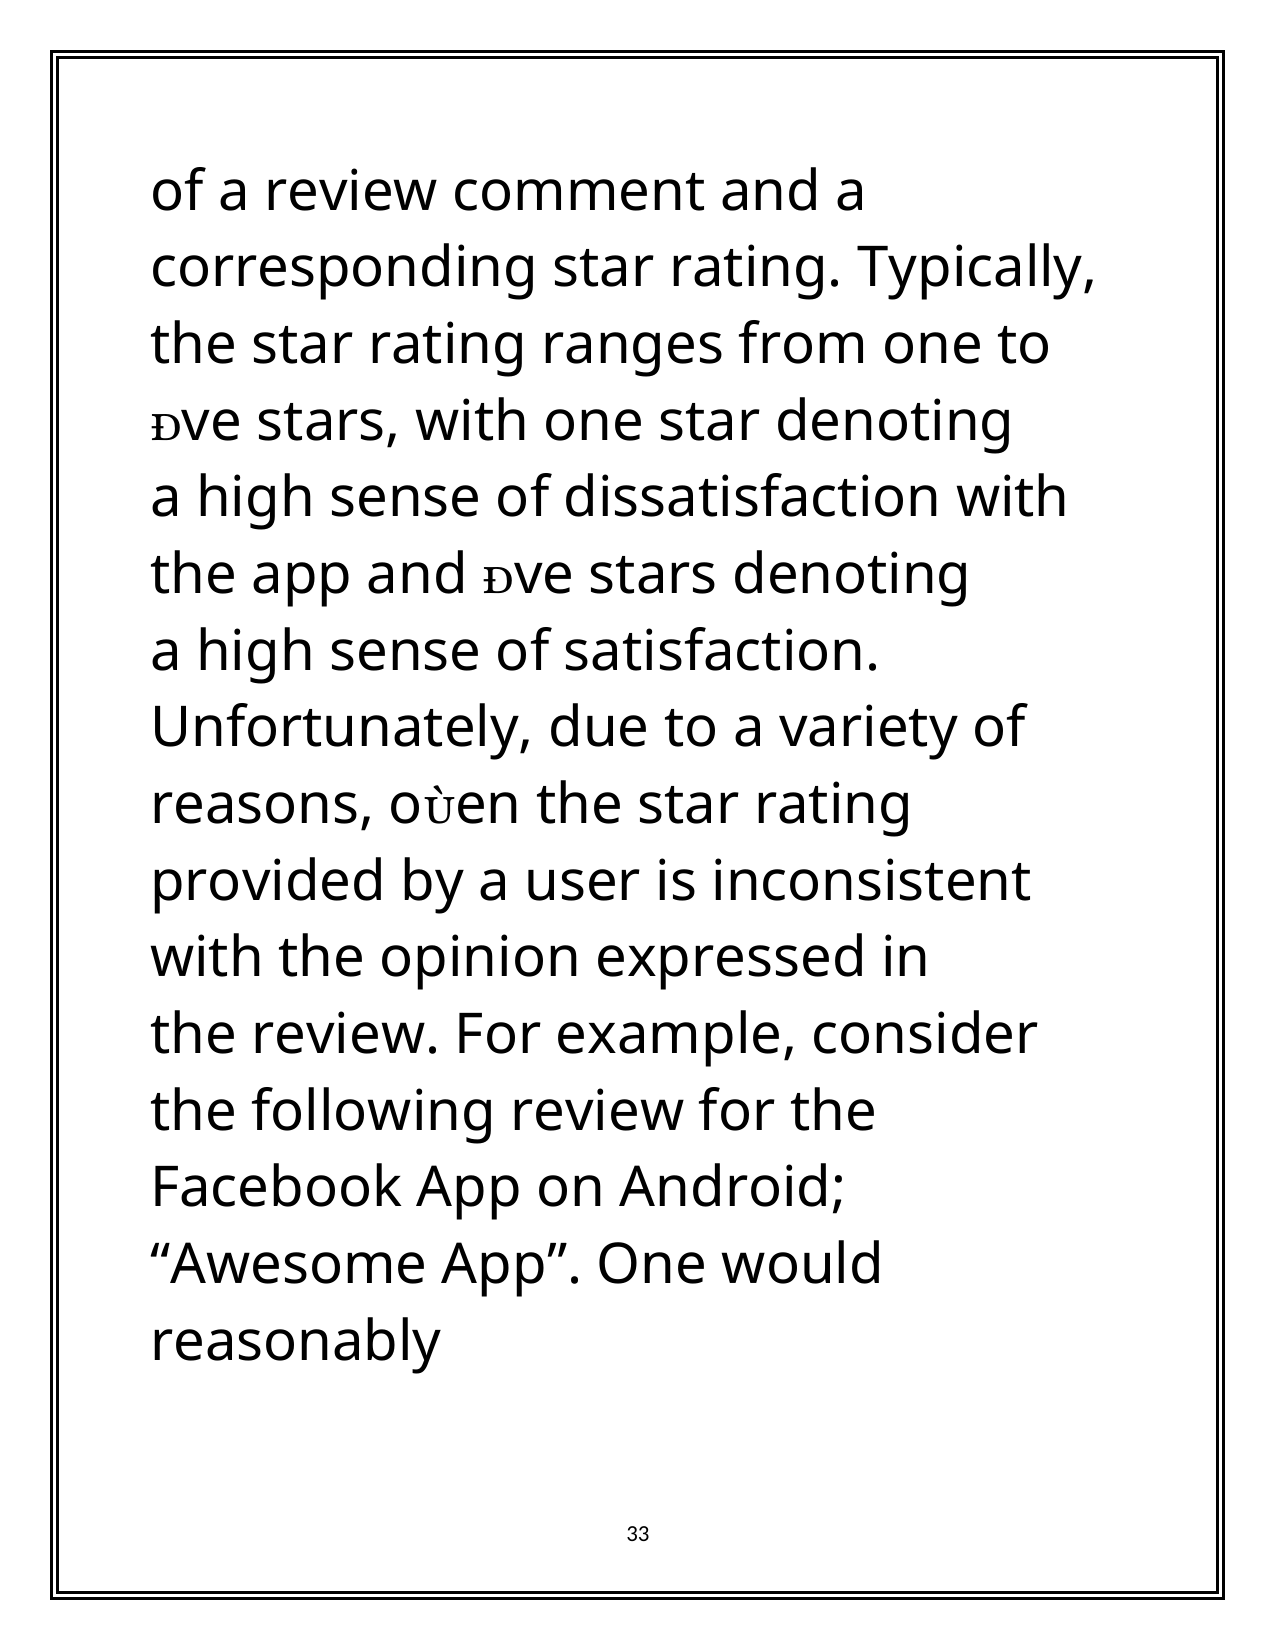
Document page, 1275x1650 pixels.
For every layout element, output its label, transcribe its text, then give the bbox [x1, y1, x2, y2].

text of a review comment and a corresponding star rating. Typically, [150, 150, 1125, 303]
text the star rating ranges from one to ve stars, with one star denoting [150, 303, 1125, 457]
text a high sense of satisfaction. [150, 610, 1125, 687]
text provided by a user is inconsistent with the opinion expressed in [150, 840, 1125, 993]
text Unfortunately, due to a variety of reasons, oen the star rating [150, 687, 1125, 840]
text Facebook App on Android; “Awesome App”. One would reasonably [150, 1147, 1125, 1377]
text a high sense of dissatisfaction with the app and ve stars denoting [150, 457, 1125, 610]
text the review. For example, consider the following review for the [150, 993, 1125, 1147]
